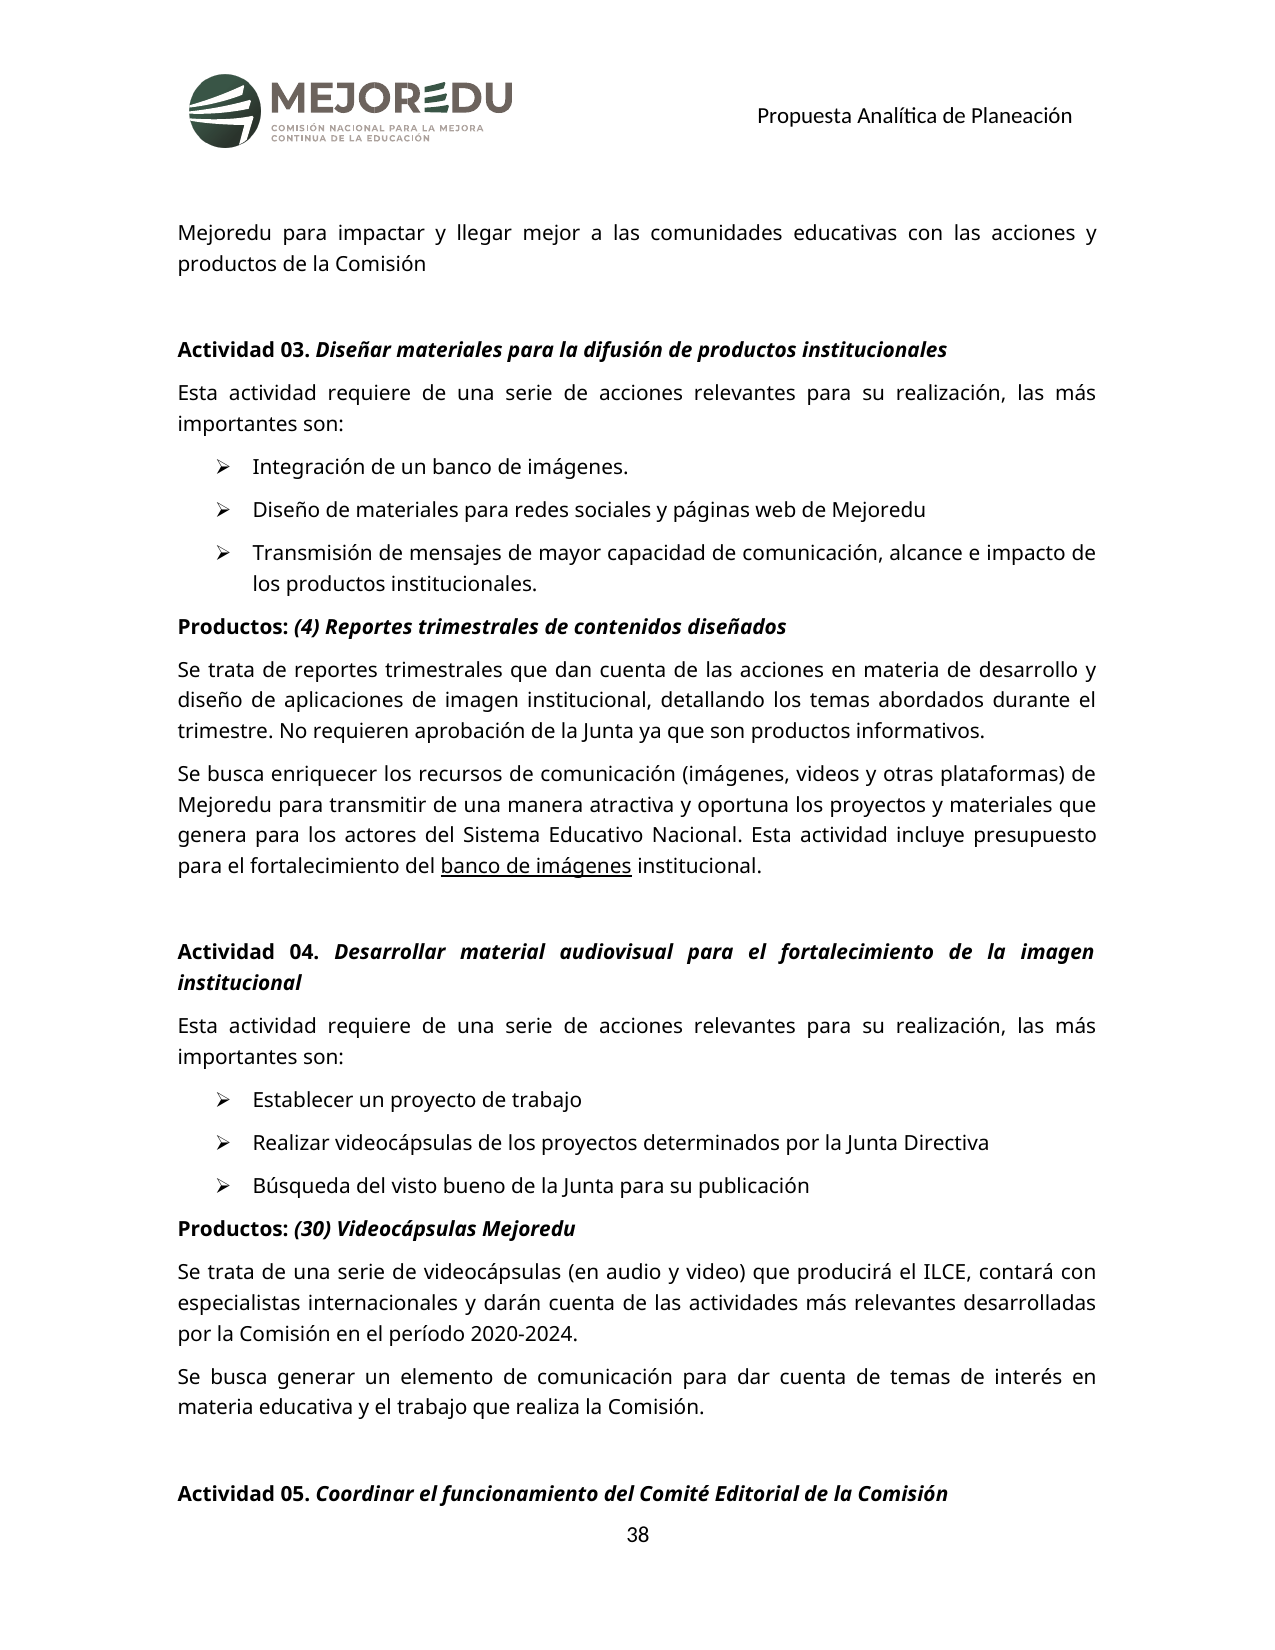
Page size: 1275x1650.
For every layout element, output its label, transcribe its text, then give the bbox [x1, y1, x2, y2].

list Transmisión de mensajes de mayor capacidad de comunicación, alcance e impacto de los productos institucionales. [215, 538, 1098, 597]
list Realizar videocápsulas de los proyectos determinados por la Junta Directiva [215, 1128, 1098, 1157]
text Esta actividad requiere de una serie de acciones relevantes para su realización, las más importantes son: [177, 1011, 1098, 1070]
list Establecer un proyecto de trabajo [215, 1085, 1098, 1113]
text Se trata de una serie de videocápsulas (en audio y video) que producirá el ILCE, contará con especialistas internacionales y darán cuenta de las actividades más relevantes desarrolladas por la Comisión en el período 2020-2024. [177, 1257, 1098, 1347]
text Se trata de reportes trimestrales que dan cuenta de las acciones en materia de desarrollo y diseño de aplicaciones de imagen institucional, detallando los temas abordados durante el trimestre. No requieren aprobación de la Junta ya que son productos informativos. [177, 655, 1098, 745]
list Diseño de materiales para redes sociales y páginas web de Mejoredu [215, 495, 1098, 523]
text Actividad 05. Coordinar el funcionamiento del Comité Editorial de la Comisión [177, 1479, 1098, 1507]
text Productos: (4) Reportes trimestrales de contenidos diseñados [177, 612, 1098, 640]
text Se busca generar un elemento de comunicación para dar cuenta de temas de interés en materia educativa y el trabajo que realiza la Comisión. [177, 1362, 1098, 1421]
text Actividad 03. Diseñar materiales para la difusión de productos institucionales [177, 335, 1098, 363]
picture [188, 73, 261, 148]
text Esta actividad requiere de una serie de acciones relevantes para su realización, las más importantes son: [177, 378, 1098, 437]
text Se busca enriquecer los recursos de comunicación (imágenes, videos y otras plataformas) de Mejoredu para transmitir de una manera atractiva y oportuna los proyectos y materiales que genera para los actores del Sistema Educativo Nacional. Esta actividad incluye presupuesto para el fortalecimiento del banco de imágenes institucional. [177, 759, 1098, 880]
list Búsqueda del visto bueno de la Junta para su publicación [215, 1171, 1098, 1200]
text Productos: (30) Videocápsulas Mejoredu [177, 1214, 1098, 1243]
text Actividad 04. Desarrollar material audiovisual para el fortalecimiento de la imagen institucional [177, 937, 1098, 997]
list Integración de un banco de imágenes. [215, 452, 1098, 480]
